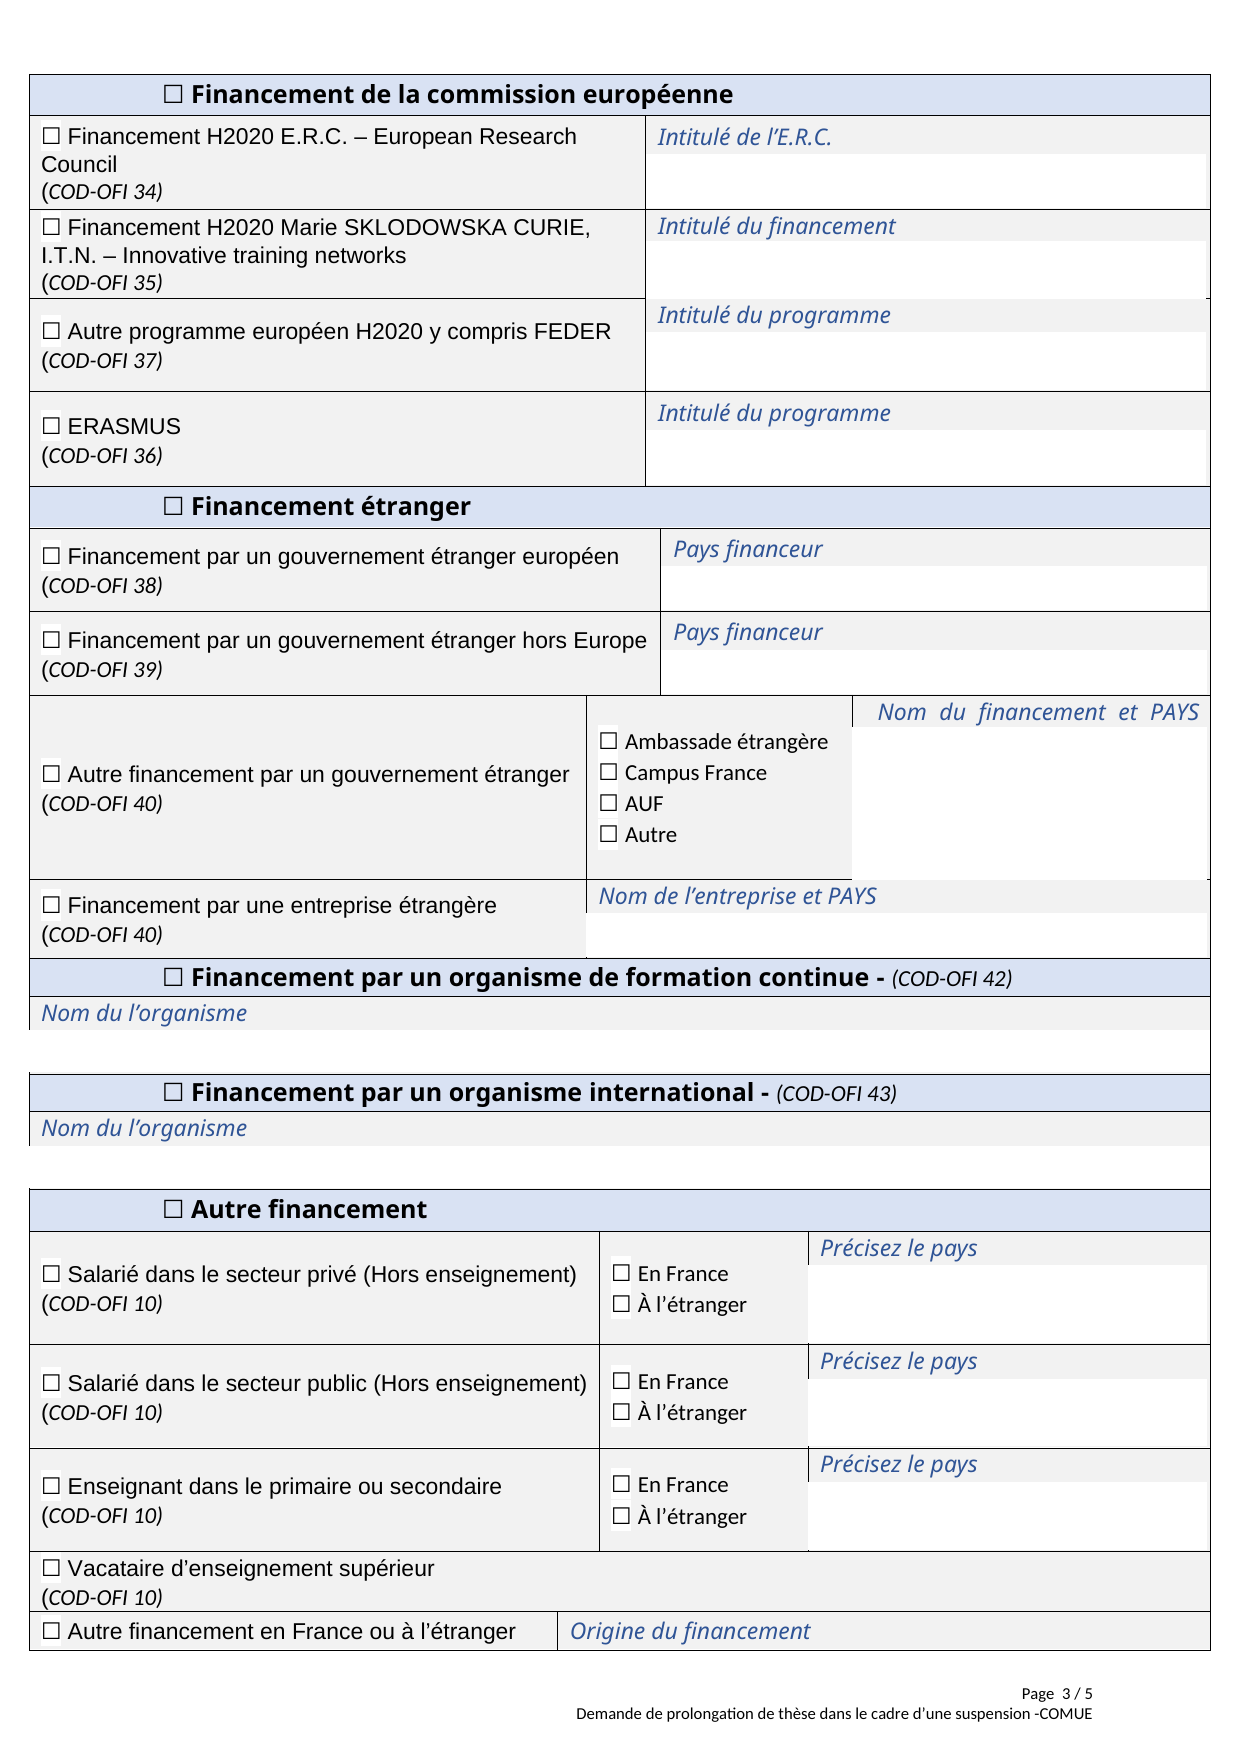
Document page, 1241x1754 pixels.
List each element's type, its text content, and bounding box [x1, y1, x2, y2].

table_cell Pays financeur [661, 529, 1210, 611]
table_cell Intitulé de l’E.R.C. [646, 116, 1210, 209]
table_cell Vacataire d’enseignement supérieur (COD-OFI 10) [30, 1552, 1210, 1611]
table_cell En France À l’étranger [600, 1449, 808, 1551]
table_cell Salarié dans le secteur privé (Hors enseignement) (COD-OFI 10) [30, 1232, 599, 1344]
table_cell Autre financement [30, 1190, 1210, 1231]
table_cell Précisez le pays [809, 1232, 1210, 1344]
table_cell Enseignant dans le primaire ou secondaire (COD-OFI 10) [30, 1449, 599, 1551]
table_cell ERASMUS (COD-OFI 36) [30, 392, 645, 486]
table_cell Précisez le pays [809, 1449, 1210, 1551]
table_cell Financement par un organisme de formation continue - (COD-OFI 42) [30, 959, 1210, 996]
table_cell Nom du financement et PAYS [853, 696, 1210, 879]
table_cell Intitulé du financement [646, 210, 1210, 298]
table_cell Salarié dans le secteur public (Hors enseignement) (COD-OFI 10) [30, 1345, 599, 1447]
table_cell Nom du l’organisme [30, 997, 1210, 1030]
table_cell Financement par un gouvernement étranger hors Europe (COD-OFI 39) [30, 612, 660, 695]
table_cell Financement par un organisme international - (COD-OFI 43) [30, 1075, 1210, 1111]
table_cell Précisez le pays [809, 1345, 1210, 1447]
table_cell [30, 1612, 557, 1649]
table_cell En France À l’étranger [600, 1232, 808, 1344]
table_cell Financement H2020 Marie SKLODOWSKA CURIE, I.T.N. – Innovative training networks (COD-OFI 35) [30, 210, 645, 298]
table_cell Financement de la commission européenne [30, 75, 1210, 115]
table_cell Financement par une entreprise étrangère (COD-OFI 40) [30, 880, 586, 958]
table_cell Ambassade étrangère Campus France AUF Autre [587, 696, 852, 879]
table_cell Autre financement par un gouvernement étranger (COD-OFI 40) [30, 696, 586, 879]
table_cell Intitulé du programme [646, 299, 1210, 391]
table_cell Intitulé du programme [646, 392, 1210, 486]
table_cell Nom de l’entreprise et PAYS [587, 880, 1210, 958]
table_cell Autre programme européen H2020 y compris FEDER (COD-OFI 37) [30, 299, 645, 391]
table_cell Financement H2020 E.R.C. – European Research Council (COD-OFI 34) [30, 116, 645, 209]
table_cell En France À l’étranger [600, 1345, 808, 1447]
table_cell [558, 1612, 1210, 1649]
table_cell Financement par un gouvernement étranger européen (COD-OFI 38) [30, 529, 660, 611]
table_cell Pays financeur [661, 612, 1210, 695]
table_cell Financement étranger [30, 487, 1210, 527]
